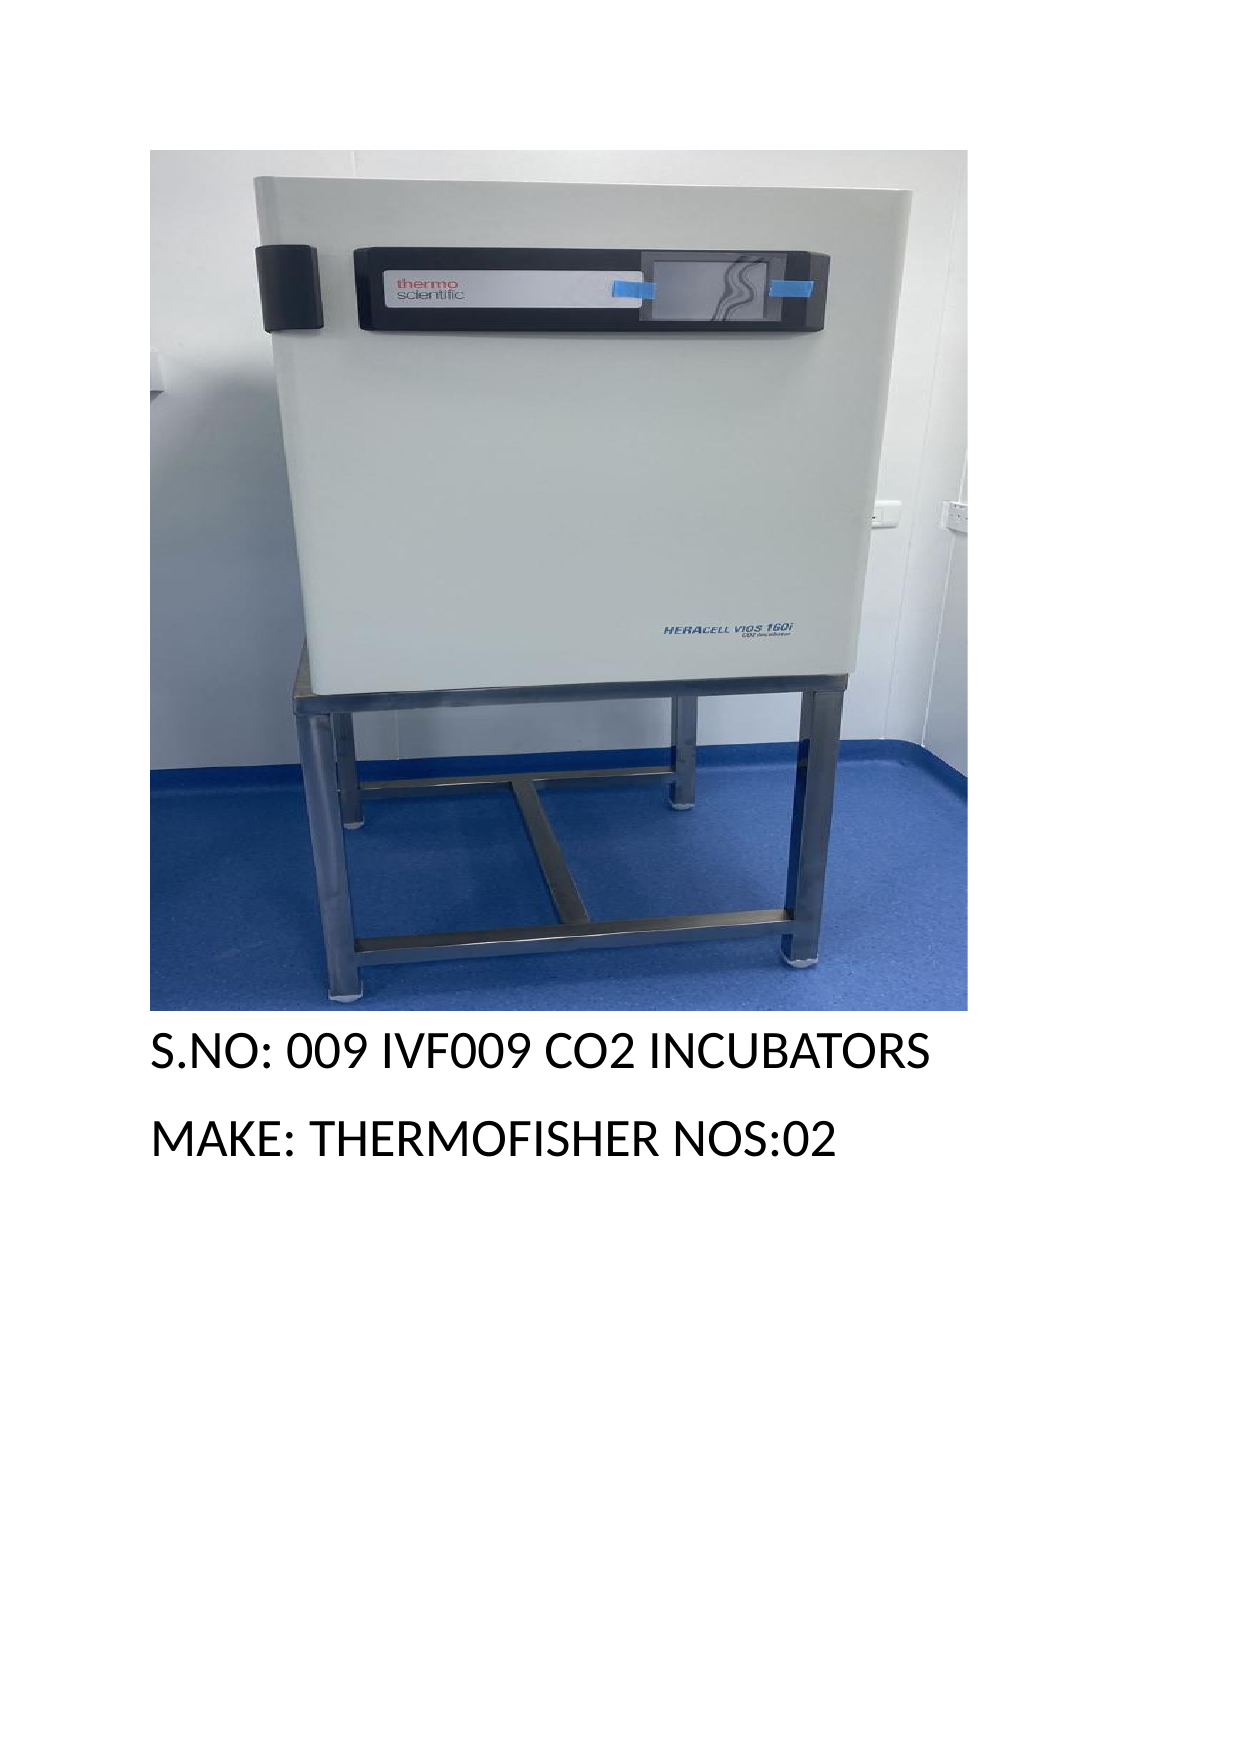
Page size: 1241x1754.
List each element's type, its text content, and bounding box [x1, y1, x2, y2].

picture [150, 150, 968, 1011]
text MAKE: THERMOFISHER NOS:02 [150, 1104, 1090, 1170]
